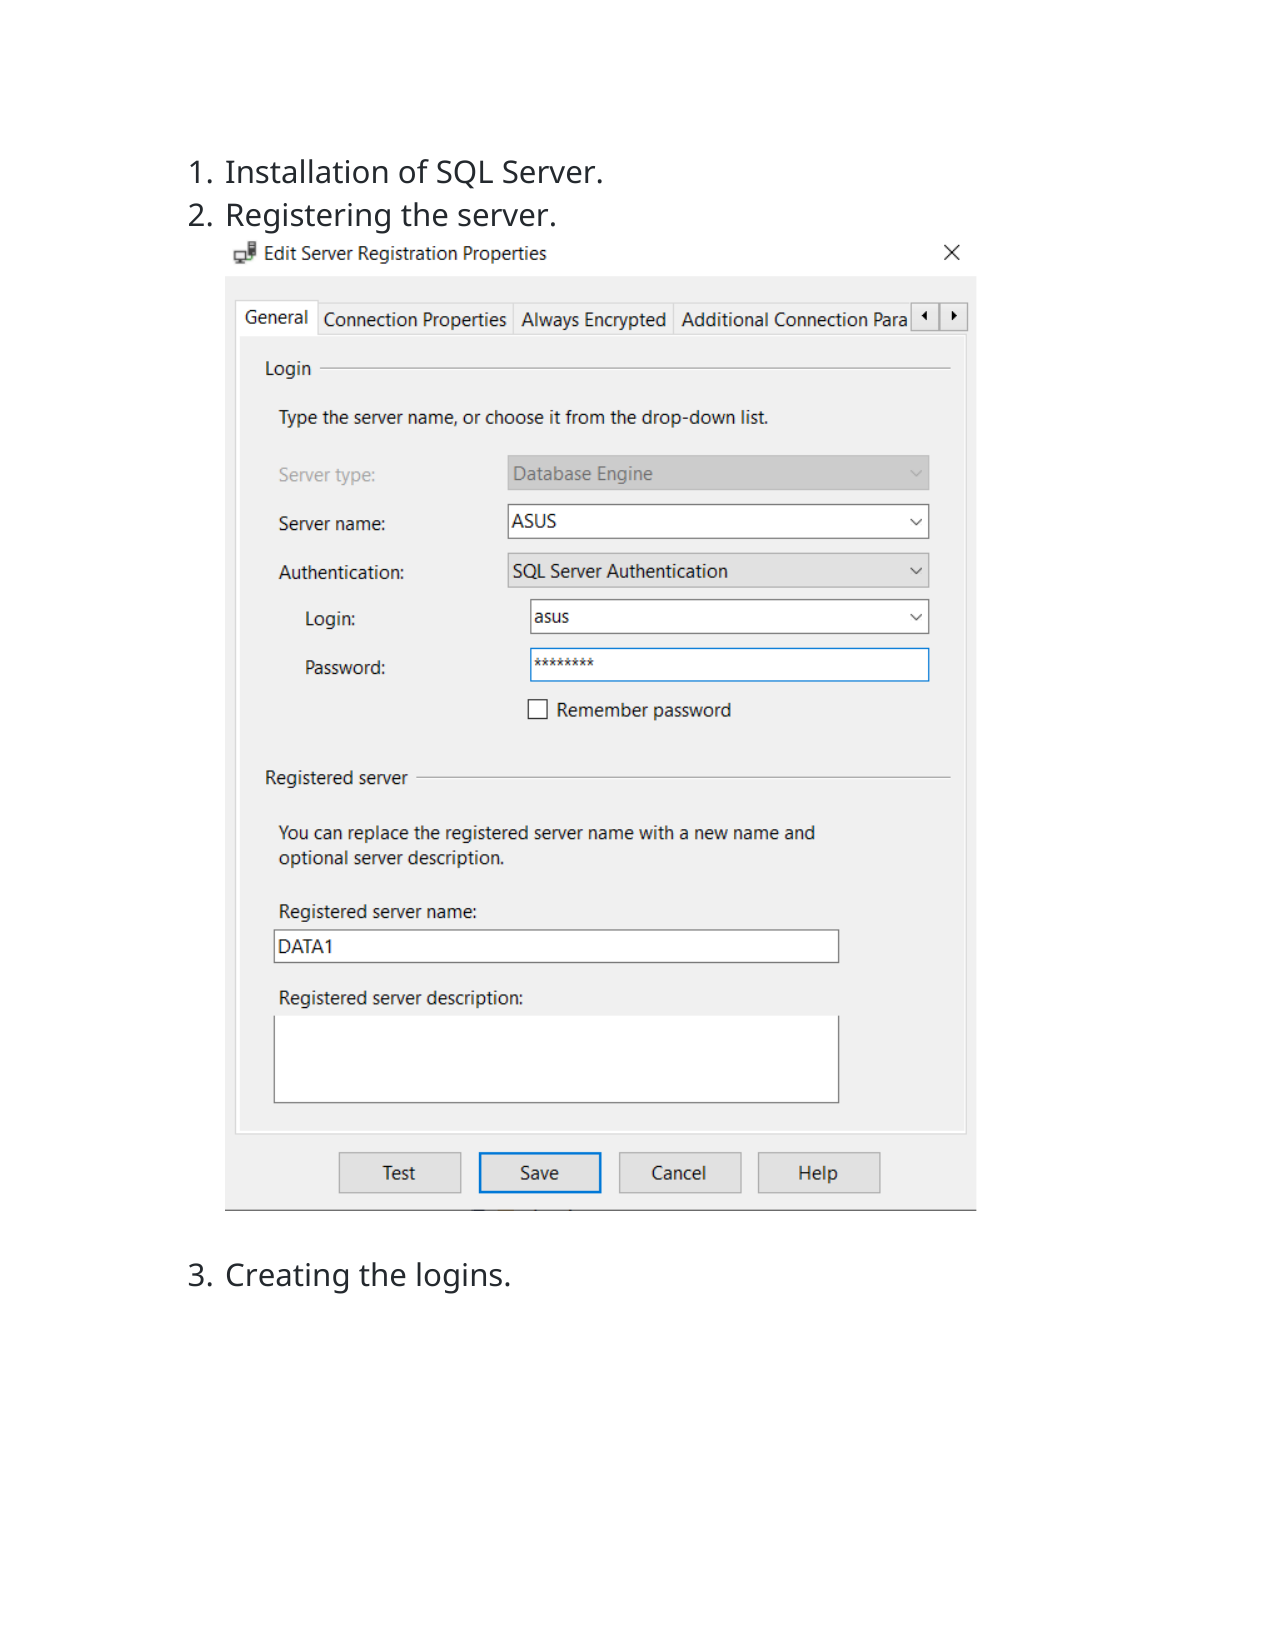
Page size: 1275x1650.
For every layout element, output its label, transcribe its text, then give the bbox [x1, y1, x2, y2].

list Installation of SQL Server. [187, 150, 1125, 193]
list Registering the server. [187, 193, 1125, 235]
picture [225, 235, 977, 1211]
list Creating the logins. [187, 1253, 1125, 1296]
